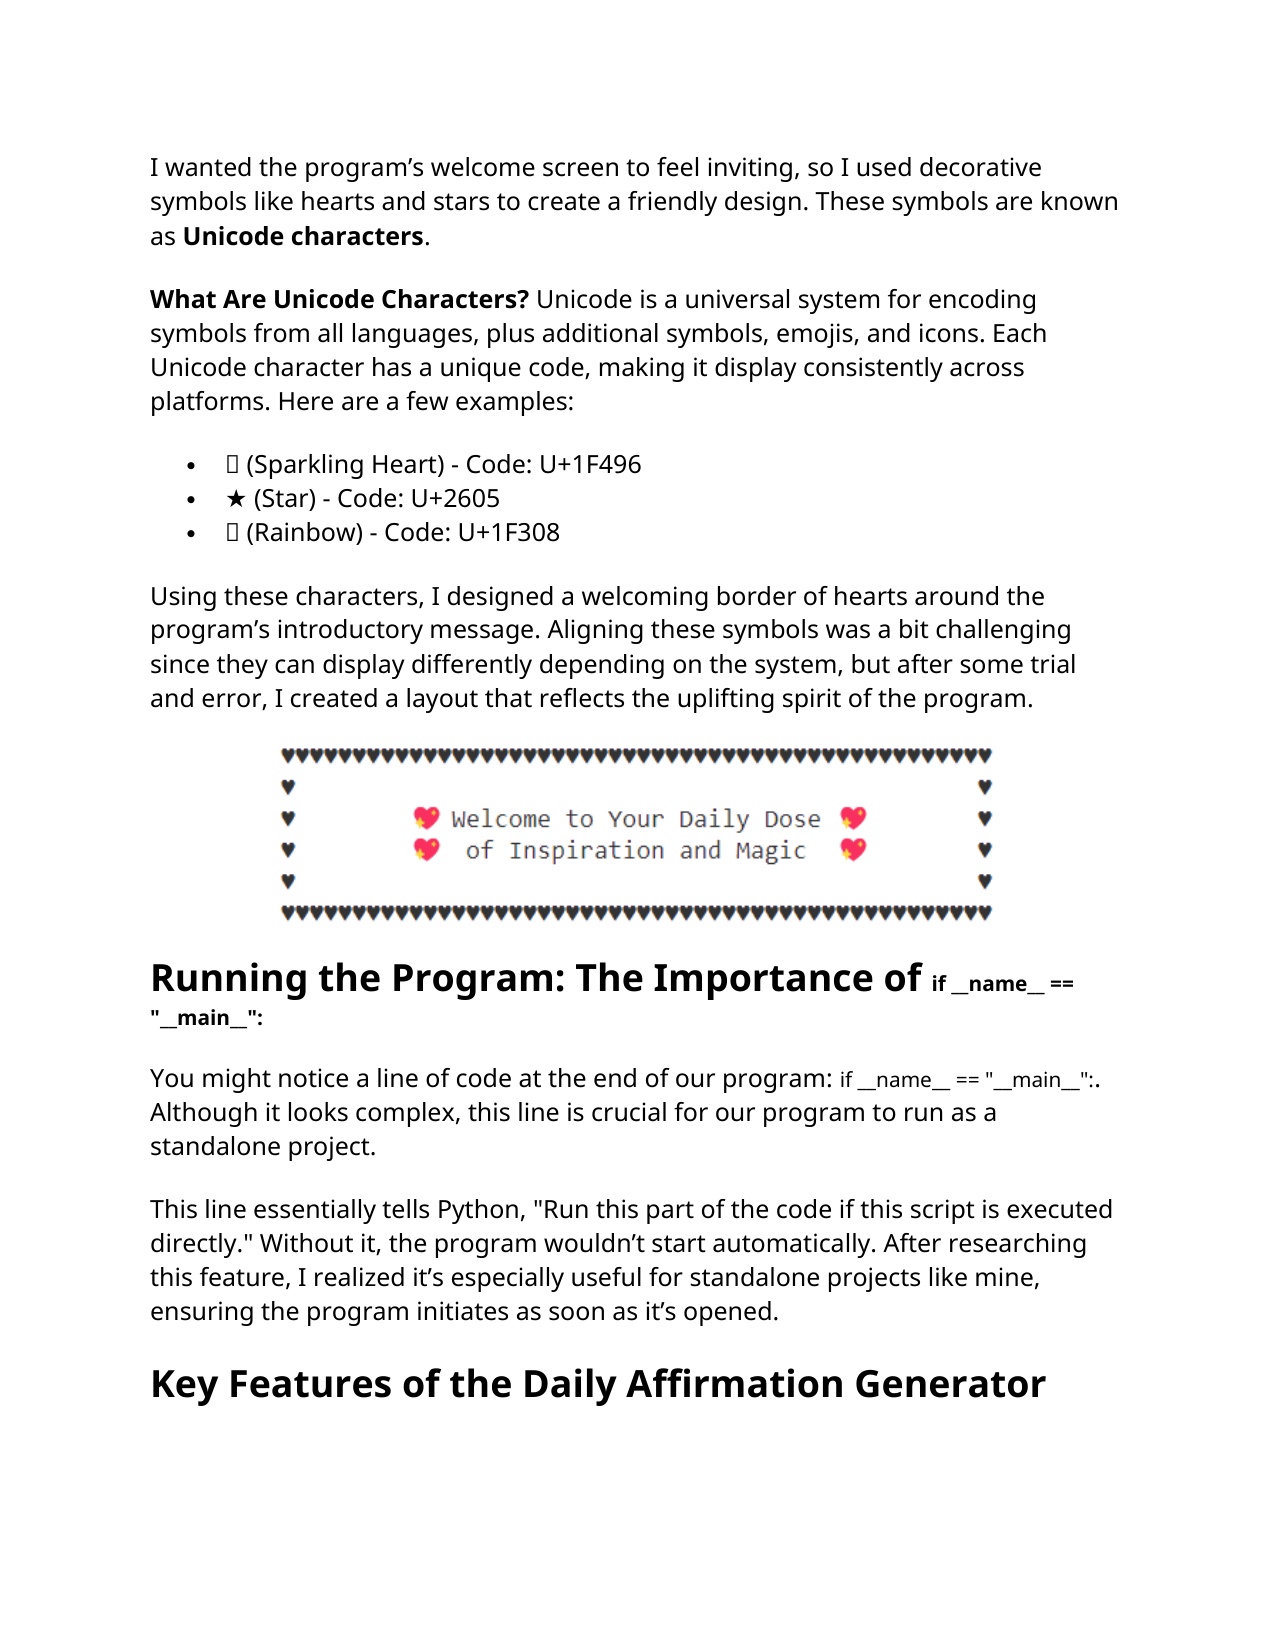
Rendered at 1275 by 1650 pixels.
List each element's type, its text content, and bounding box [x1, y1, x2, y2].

text This line essentially tells Python, "Run this part of the code if this script is executed directly." Without it, the program wouldn’t start automatically. After researching this feature, I realized it’s especially useful for standalone projects like mine, ensuring the program initiates as soon as it’s opened. [150, 1192, 1125, 1328]
text Key Features of the Daily Affirmation Generator [150, 1357, 1125, 1408]
picture [277, 743, 998, 923]
list 🌈 (Rainbow) - Code: U+1F308 [187, 515, 1125, 549]
text Running the Program: The Importance of if __name__ == "__main__": [150, 952, 1125, 1031]
text I wanted the program’s welcome screen to feel inviting, so I used decorative symbols like hearts and stars to create a friendly design. These symbols are known as Unicode characters. [150, 150, 1125, 252]
text You might notice a line of code at the end of our program: if __name__ == "__main__":. Although it looks complex, this line is crucial for our program to run as a standalone project. [150, 1060, 1125, 1162]
list ★ (Star) - Code: U+2605 [187, 481, 1125, 515]
text Using these characters, I designed a welcoming border of hearts around the program’s introductory message. Aligning these symbols was a bit challenging since they can display differently depending on the system, but after some trial and error, I created a layout that reflects the uplifting spirit of the program. [150, 578, 1125, 714]
list 💖 (Sparkling Heart) - Code: U+1F496 [187, 447, 1125, 481]
text What Are Unicode Characters? Unicode is a universal system for encoding symbols from all languages, plus additional symbols, emojis, and icons. Each Unicode character has a unique code, making it display consistently across platforms. Here are a few examples: [150, 281, 1125, 418]
